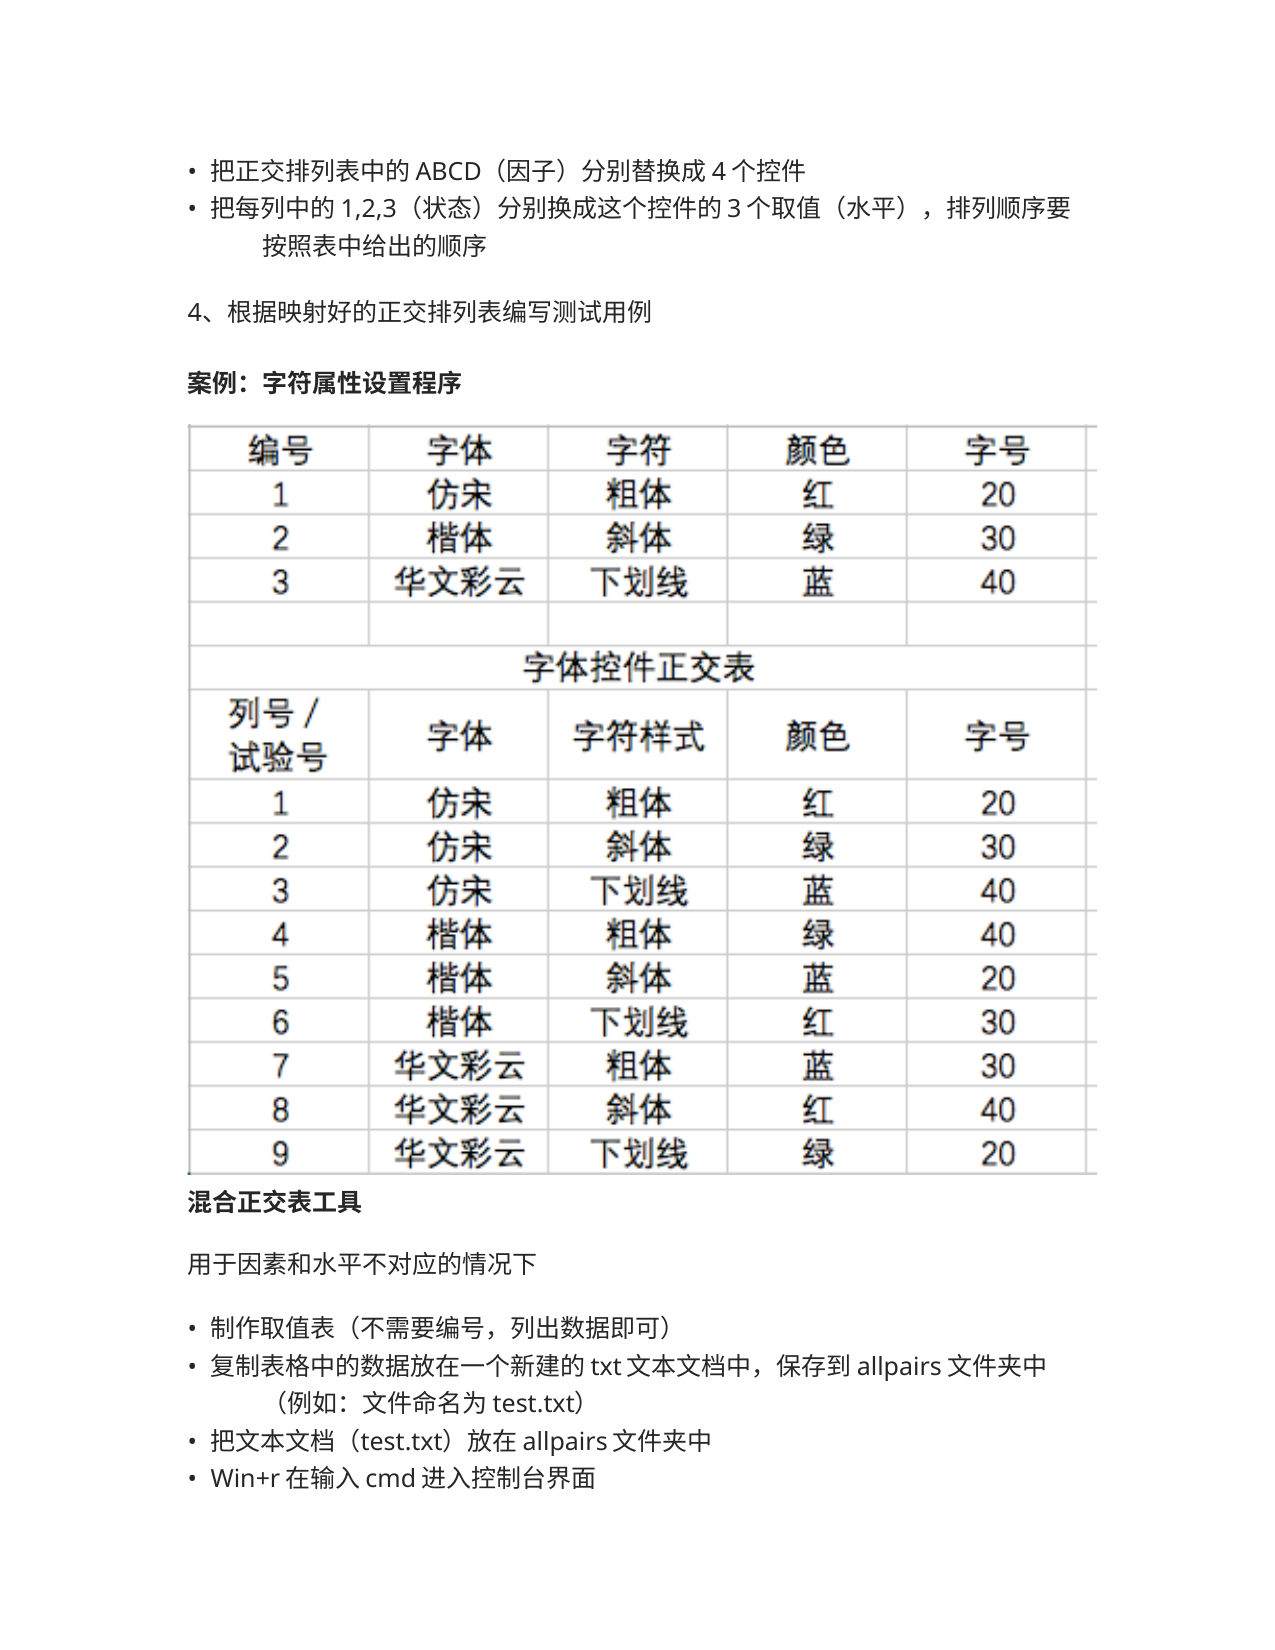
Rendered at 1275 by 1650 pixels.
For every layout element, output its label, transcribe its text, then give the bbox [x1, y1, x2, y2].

picture [187, 424, 1098, 1175]
text 用于因素和水平不对应的情况下 [187, 1243, 1087, 1281]
text 案例：字符属性设置程序 [187, 356, 1087, 399]
list 制作取值表（不需要编号，列出数据即可） [187, 1307, 1087, 1345]
list 把每列中的1,2,3（状态）分别换成这个控件的3个取值（水平），排列顺序要按照表中给出的顺序 [187, 187, 1087, 262]
list 把正交排列表中的ABCD（因子）分别替换成4个控件 [187, 150, 1087, 187]
list 复制表格中的数据放在一个新建的txt文本文档中，保存到allpairs文件夹中（例如：文件命名为test.txt） [187, 1345, 1087, 1420]
text 混合正交表工具 [187, 1175, 1087, 1218]
text 4、根据映射好的正交排列表编写测试用例 [187, 292, 1087, 329]
list 把文本文档（test.txt）放在allpairs文件夹中 [187, 1420, 1087, 1457]
list Win+r在输入cmd进入控制台界面 [187, 1457, 1087, 1495]
